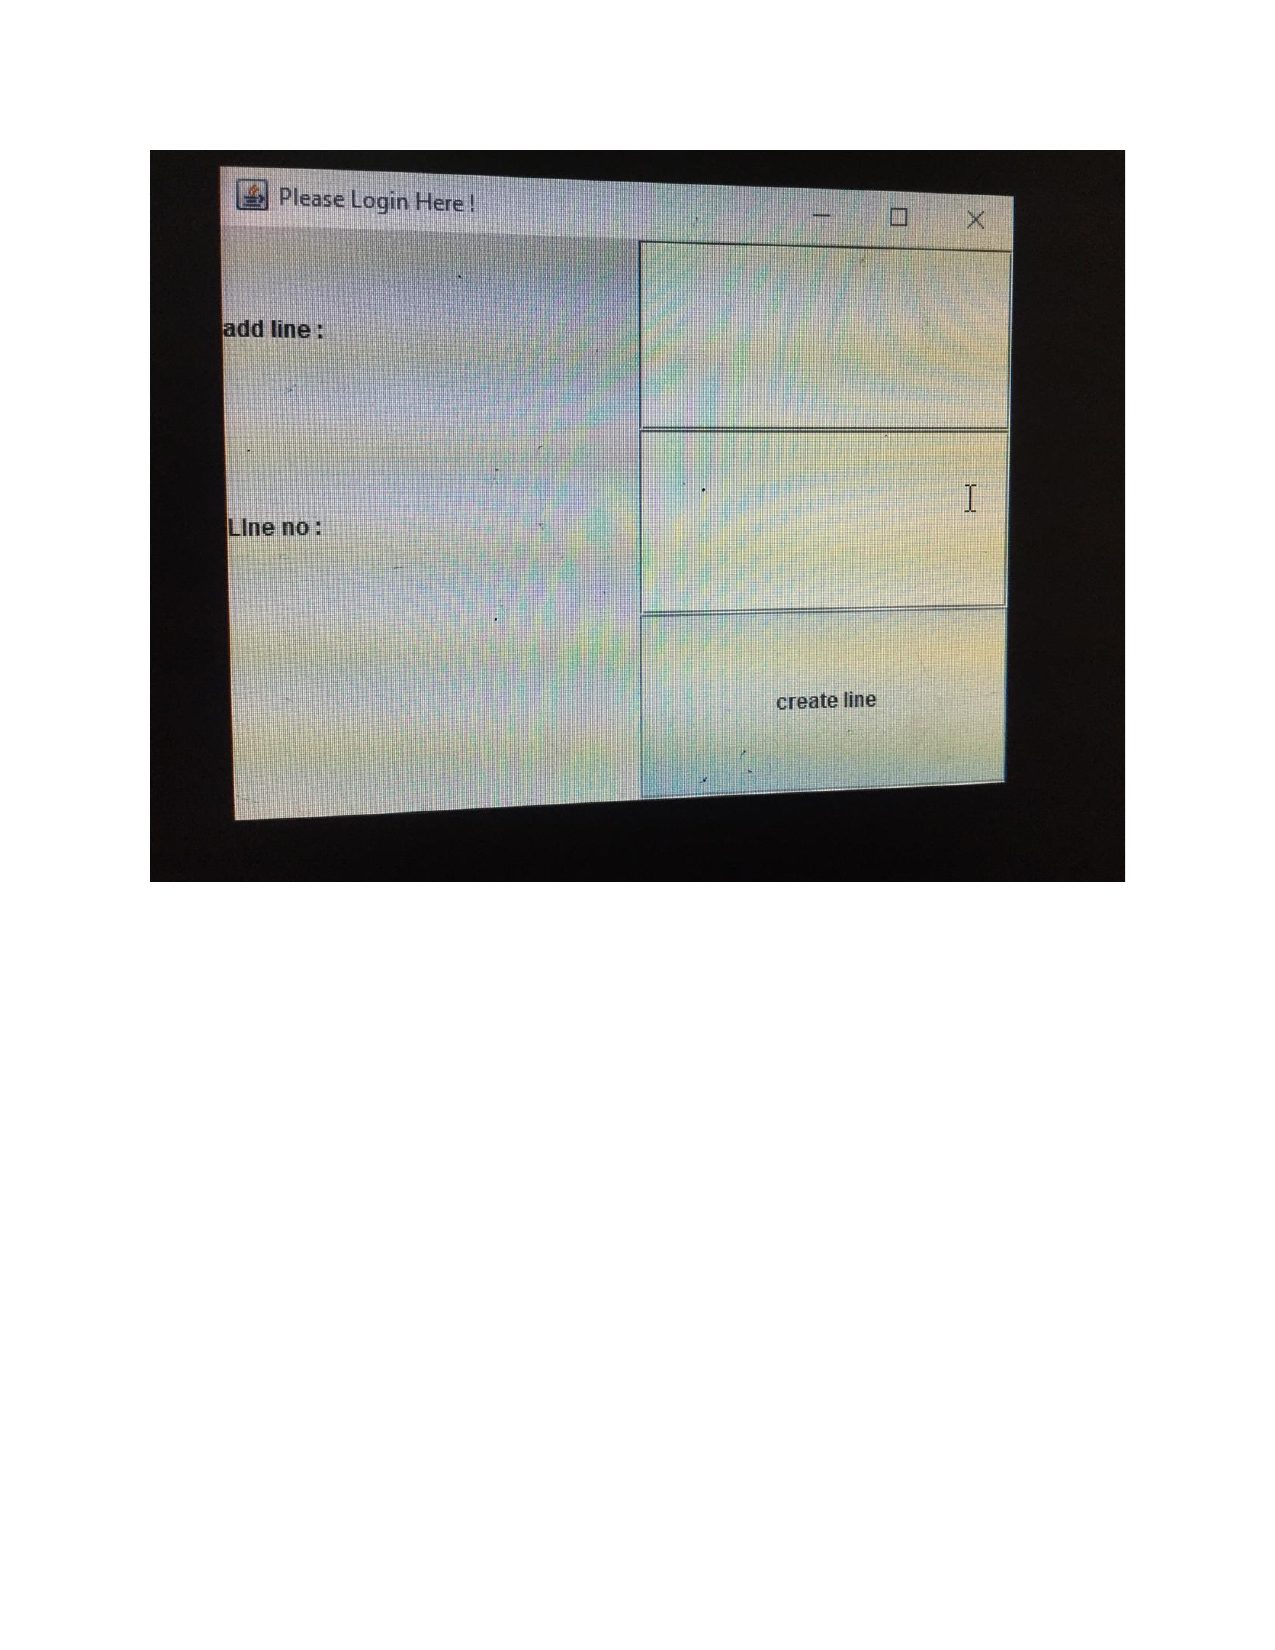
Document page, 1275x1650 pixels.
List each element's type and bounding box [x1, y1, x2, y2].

picture [150, 150, 1125, 882]
